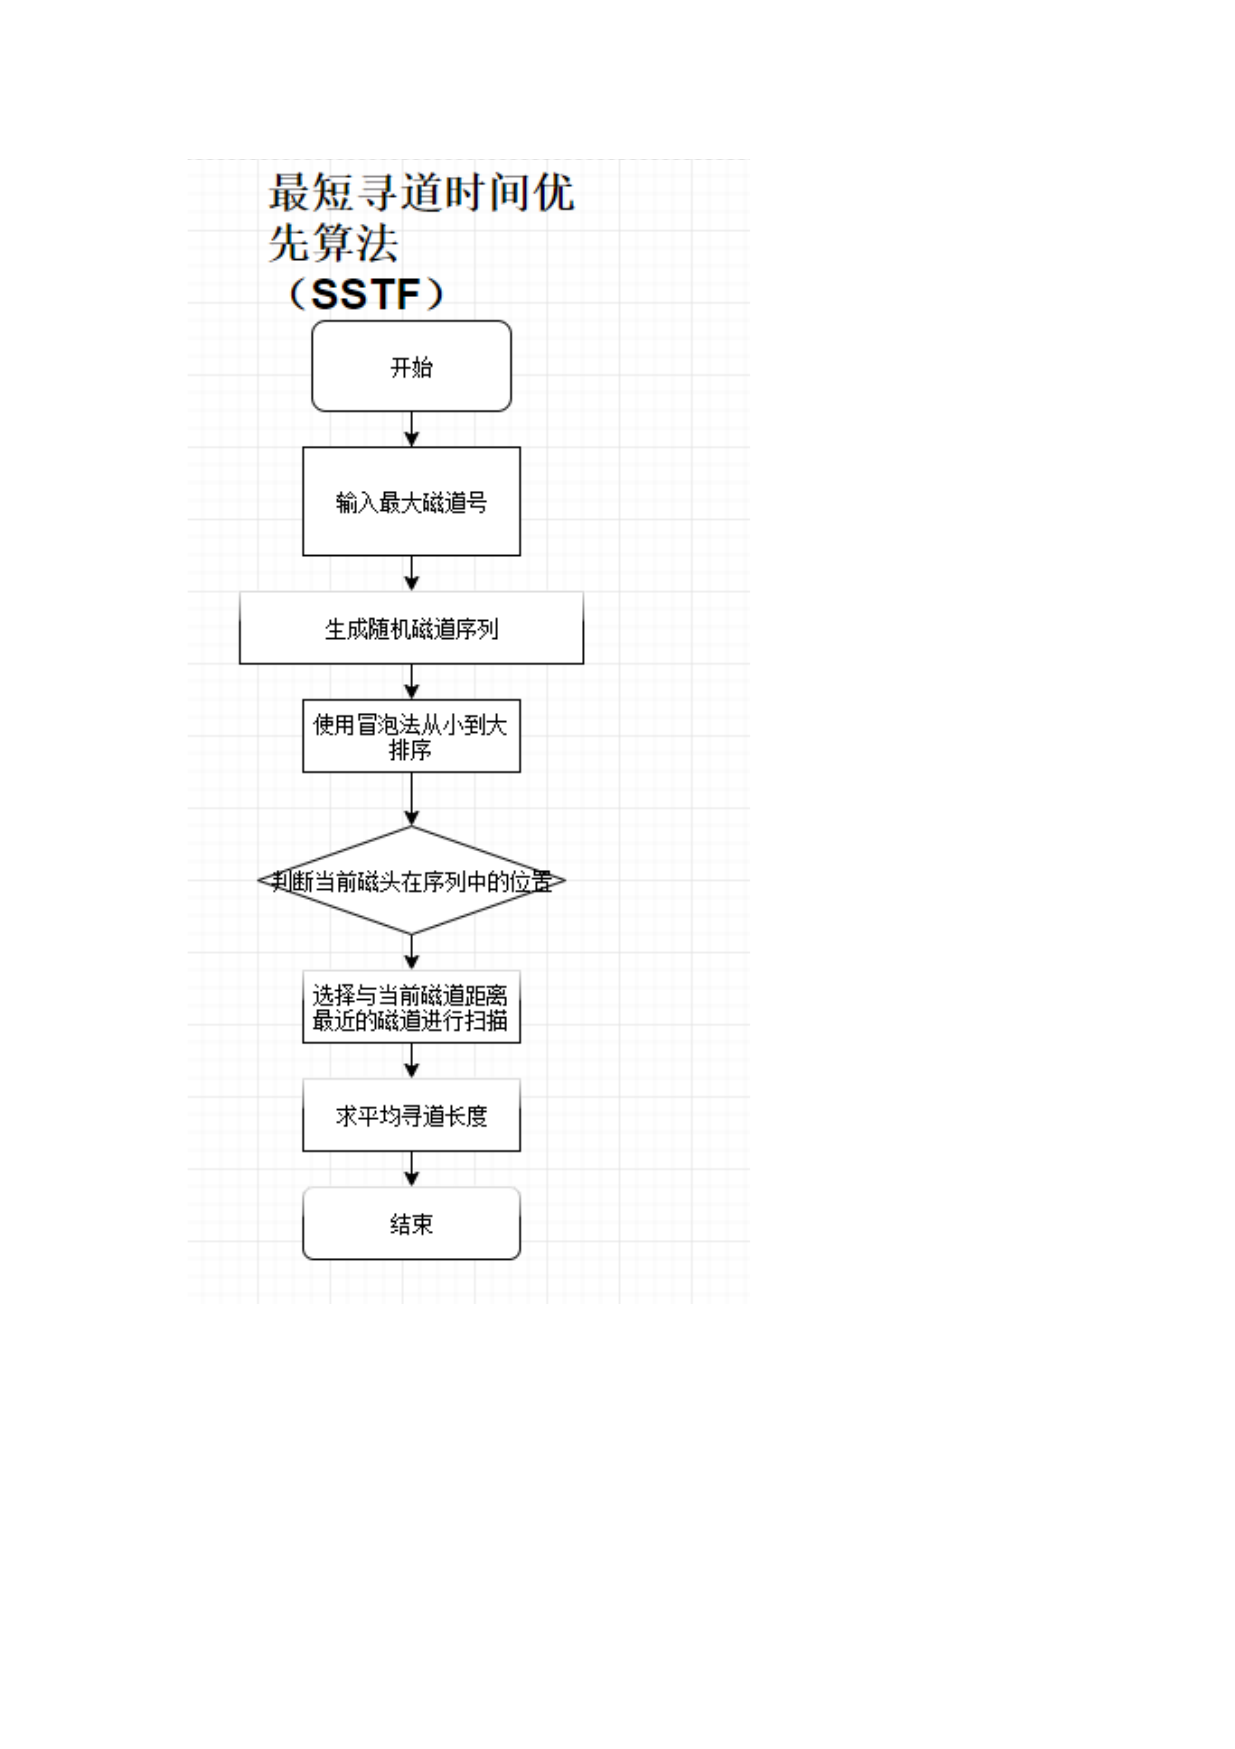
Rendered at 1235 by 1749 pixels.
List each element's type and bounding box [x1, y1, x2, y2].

picture [187, 159, 750, 1304]
